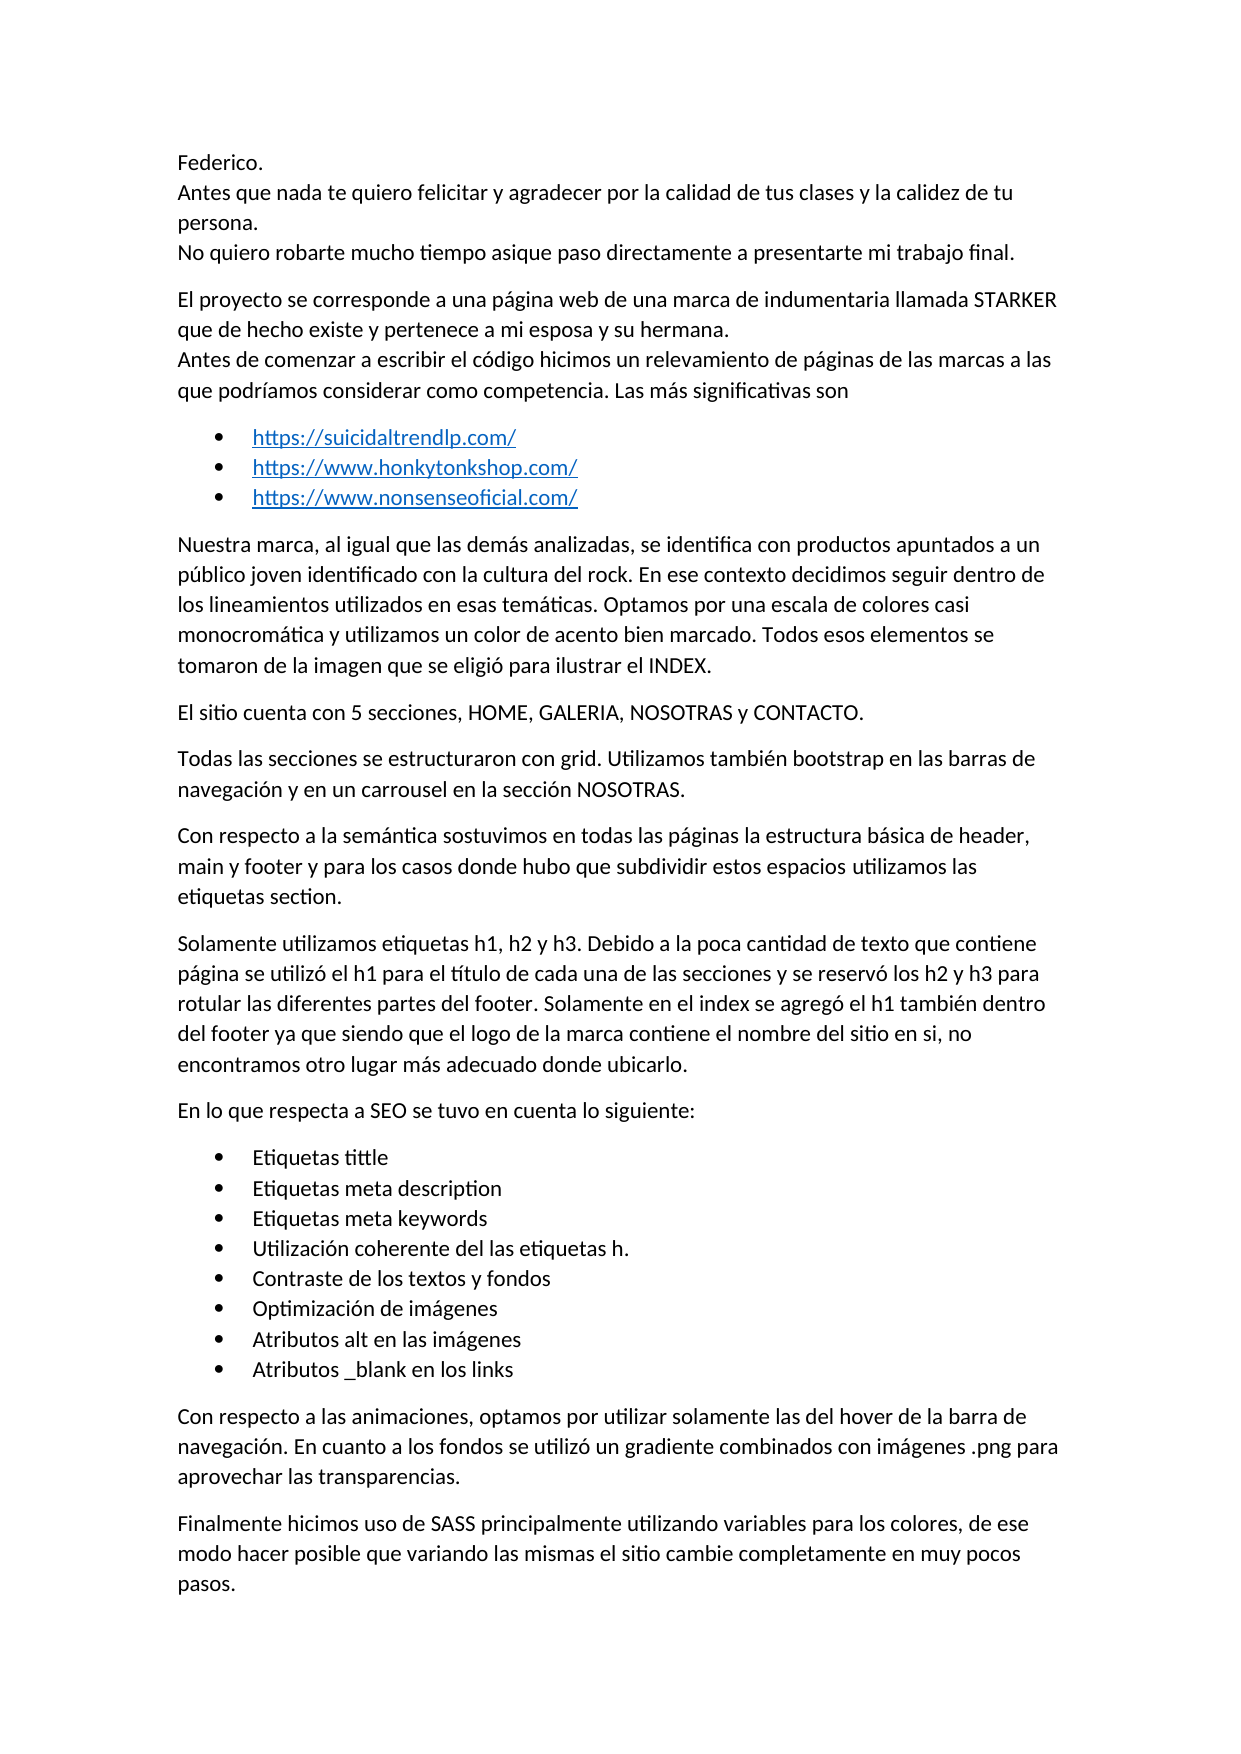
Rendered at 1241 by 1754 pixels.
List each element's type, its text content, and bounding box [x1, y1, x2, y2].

text El sitio cuenta con 5 secciones, HOME, GALERIA, NOSOTRAS y CONTACTO. [177, 698, 1063, 726]
list Contraste de los textos y fondos [215, 1264, 1063, 1292]
list Etiquetas meta description [215, 1174, 1063, 1202]
text Nuestra marca, al igual que las demás analizadas, se identifica con productos apuntados a un público joven identificado con la cultura del rock. En ese contexto decidimos seguir dentro de los lineamientos utilizados en esas temáticas. Optamos por una escala de colores casi monocromática y utilizamos un color de acento bien marcado. Todos esos elementos se tomaron de la imagen que se eligió para ilustrar el INDEX. [177, 530, 1063, 679]
list Etiquetas meta keywords [215, 1204, 1063, 1232]
list Atributos _blank en los links [215, 1355, 1063, 1383]
text El proyecto se corresponde a una página web de una marca de indumentaria llamada STARKER que de hecho existe y pertenece a mi esposa y su hermana. Antes de comenzar a escribir el código hicimos un relevamiento de páginas de las marcas a las que podríamos considerar como competencia. Las más significativas son [177, 285, 1063, 404]
list Etiquetas tittle [215, 1143, 1063, 1171]
text Finalmente hicimos uso de SASS principalmente utilizando variables para los colores, de ese modo hacer posible que variando las mismas el sitio cambie completamente en muy pocos pasos. [177, 1509, 1063, 1597]
text Con respecto a las animaciones, optamos por utilizar solamente las del hover de la barra de navegación. En cuanto a los fondos se utilizó un gradiente combinados con imágenes .png para aprovechar las transparencias. [177, 1402, 1063, 1490]
list Optimización de imágenes [215, 1294, 1063, 1322]
list Utilización coherente del las etiquetas h. [215, 1234, 1063, 1262]
list https://www.honkytonkshop.com/ [215, 453, 1063, 481]
text Solamente utilizamos etiquetas h1, h2 y h3. Debido a la poca cantidad de texto que contiene página se utilizó el h1 para el título de cada una de las secciones y se reservó los h2 y h3 para rotular las diferentes partes del footer. Solamente en el index se agregó el h1 también dentro del footer ya que siendo que el logo de la marca contiene el nombre del sitio en si, no encontramos otro lugar más adecuado donde ubicarlo. [177, 929, 1063, 1078]
text Con respecto a la semántica sostuvimos en todas las páginas la estructura básica de header, main y footer y para los casos donde hubo que subdividir estos espacios utilizamos las etiquetas section. [177, 822, 1063, 910]
list https://www.nonsenseoficial.com/ [215, 483, 1063, 511]
text Todas las secciones se estructuraron con grid. Utilizamos también bootstrap en las barras de navegación y en un carrousel en la sección NOSOTRAS. [177, 744, 1063, 803]
text Federico. Antes que nada te quiero felicitar y agradecer por la calidad de tus clases y la calidez de tu persona. No quiero robarte mucho tiempo asique paso directamente a presentarte mi trabajo final. [177, 148, 1063, 266]
text En lo que respecta a SEO se tuvo en cuenta lo siguiente: [177, 1097, 1063, 1124]
list Atributos alt en las imágenes [215, 1325, 1063, 1353]
list https://suicidaltrendlp.com/ [215, 423, 1063, 451]
